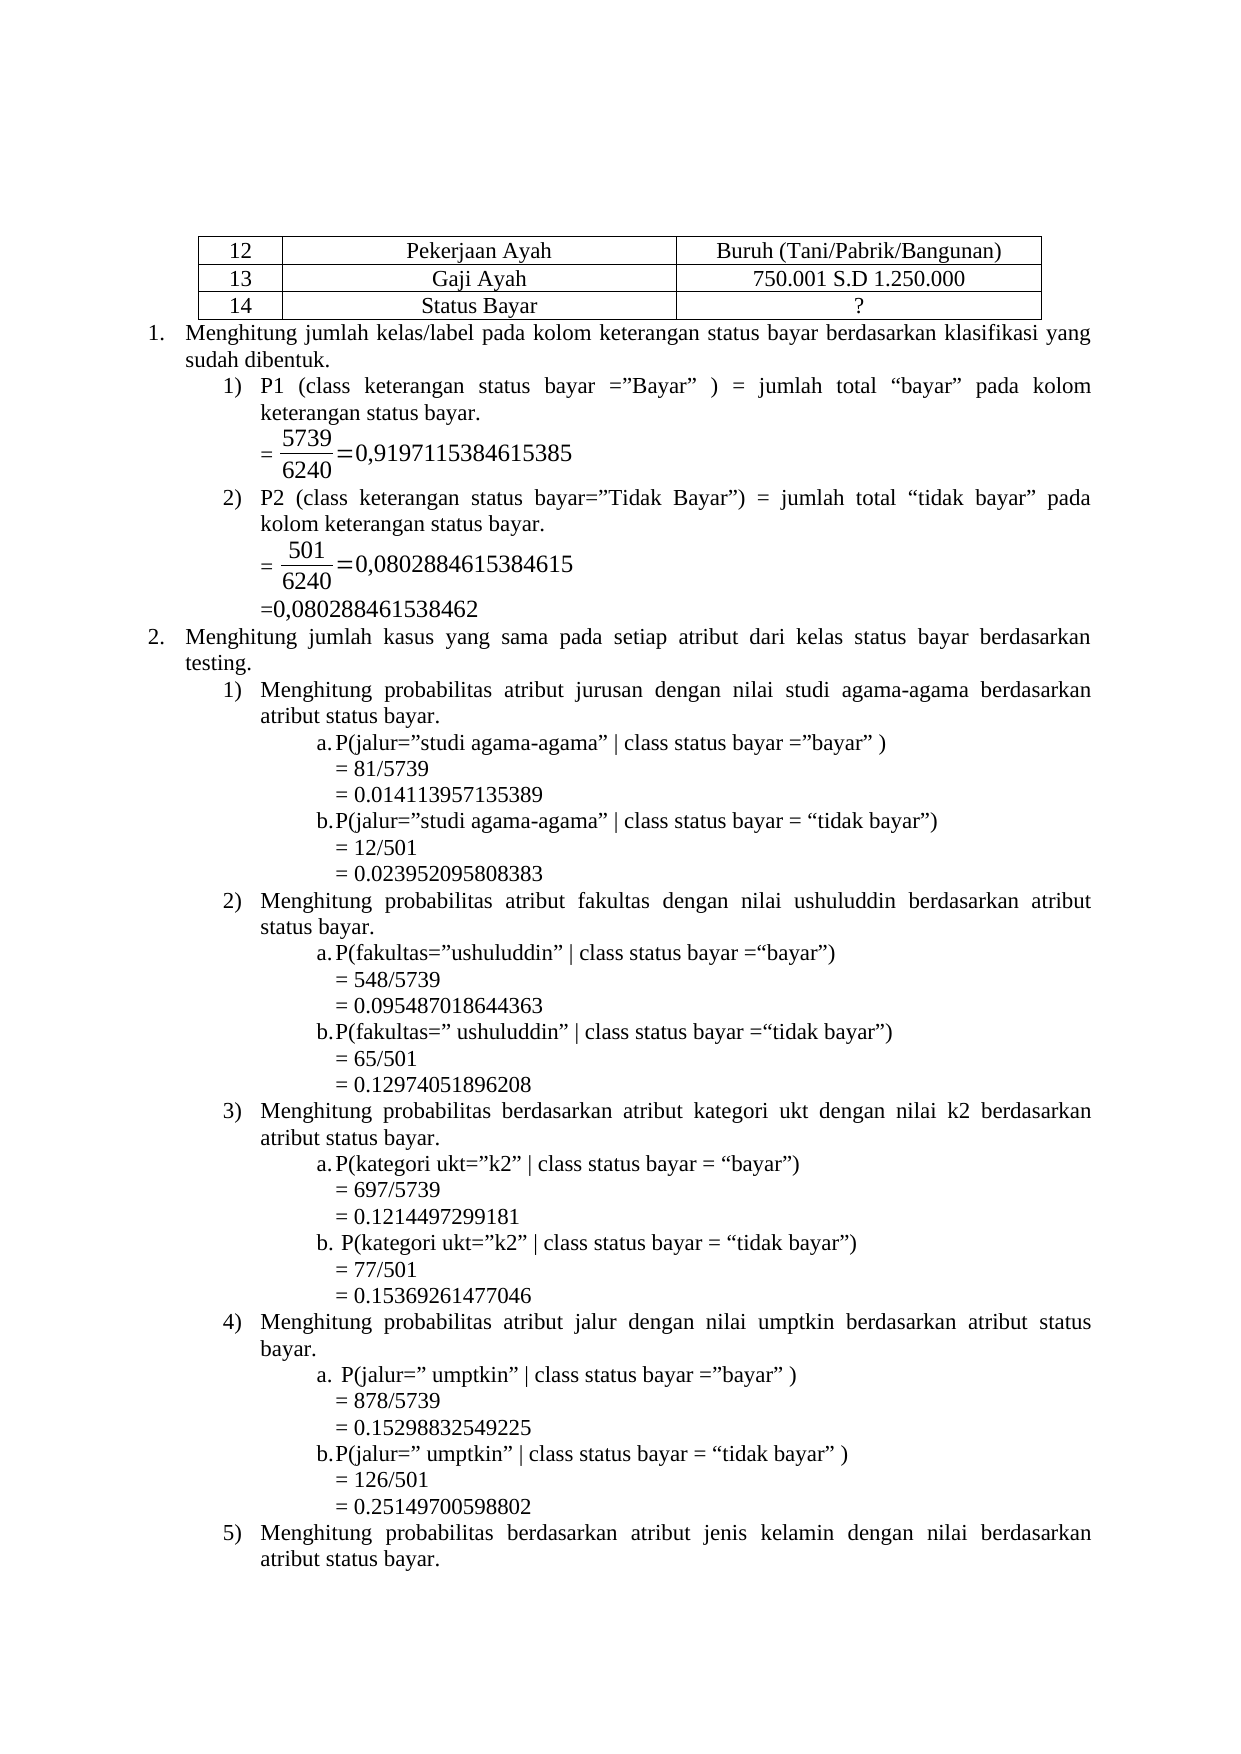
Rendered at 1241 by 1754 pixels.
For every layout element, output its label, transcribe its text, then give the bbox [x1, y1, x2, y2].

list P(jalur=” umptkin” | class status bayar = “tidak bayar” ) [316, 1440, 1092, 1466]
list = 548/5739 [335, 966, 1092, 992]
list = 0.15298832549225 [335, 1414, 1092, 1440]
list P1 (class keterangan status bayar =”Bayar” ) = jumlah total “bayar” pada kolom keterangan status bayar. [223, 372, 1092, 425]
list = 0.25149700598802 [335, 1493, 1092, 1519]
list Menghitung probabilitas berdasarkan atribut kategori ukt dengan nilai k2 berdasarkan atribut status bayar. [223, 1097, 1092, 1150]
list Menghitung probabilitas atribut fakultas dengan nilai ushuluddin berdasarkan atribut status bayar. [223, 887, 1092, 939]
table_cell Status Bayar [283, 292, 676, 318]
list P(jalur=”studi agama-agama” | class status bayar =”bayar” ) [316, 728, 1092, 755]
text = 0.023952095808383 [260, 860, 1092, 887]
list = 77/501 [335, 1256, 1092, 1282]
list = 0.12974051896208 [335, 1071, 1092, 1097]
list = 12/501 [335, 834, 1092, 860]
text = 0.014113957135389 [260, 781, 1092, 808]
list P(fakultas=”ushuluddin” | class status bayar =“bayar”) [316, 939, 1092, 966]
table_cell ? [677, 292, 1041, 318]
list = 0.095487018644363 [335, 992, 1092, 1018]
list = 126/501 [335, 1466, 1092, 1493]
table_cell 14 [199, 292, 282, 318]
list P2 (class keterangan status bayar=”Tidak Bayar”) = jumlah total “tidak bayar” pada kolom keterangan status bayar. [223, 484, 1092, 537]
list Menghitung probabilitas berdasarkan atribut jenis kelamin dengan nilai berdasarkan atribut status bayar. [223, 1519, 1092, 1572]
table_cell Buruh (Tani/Pabrik/Bangunan) [677, 237, 1041, 264]
list Menghitung jumlah kasus yang sama pada setiap atribut dari kelas status bayar berdasarkan testing. [148, 623, 1092, 676]
list = 81/5739 [335, 755, 1092, 781]
list Menghitung probabilitas atribut jurusan dengan nilai studi agama-agama berdasarkan atribut status bayar. [223, 676, 1092, 728]
list = [260, 425, 1092, 484]
list P(jalur=”studi agama-agama” | class status bayar = “tidak bayar”) [316, 808, 1092, 834]
list P(fakultas=” ushuluddin” | class status bayar =“tidak bayar”) [316, 1018, 1092, 1045]
list = [260, 537, 1092, 596]
table_cell 750.001 S.D 1.250.000 [677, 265, 1041, 291]
list P(jalur=” umptkin” | class status bayar =”bayar” ) [316, 1361, 1092, 1387]
text = 0.15369261477046 [260, 1282, 1092, 1308]
list = [260, 596, 1092, 623]
table_cell Gaji Ayah [283, 265, 676, 291]
list Menghitung probabilitas atribut jalur dengan nilai umptkin berdasarkan atribut status bayar. [223, 1308, 1092, 1361]
list Menghitung jumlah kelas/label pada kolom keterangan status bayar berdasarkan klasifikasi yang sudah dibentuk. [148, 319, 1092, 372]
table_cell Pekerjaan Ayah [283, 237, 676, 264]
list P(kategori ukt=”k2” | class status bayar = “tidak bayar”) [316, 1229, 1092, 1256]
list = 878/5739 [335, 1387, 1092, 1414]
text = 0.1214497299181 [260, 1203, 1092, 1229]
list = 65/501 [335, 1045, 1092, 1071]
table_cell 12 [199, 237, 282, 264]
list P(kategori ukt=”k2” | class status bayar = “bayar”) [316, 1150, 1092, 1177]
table_cell 13 [199, 265, 282, 291]
list = 697/5739 [335, 1177, 1092, 1203]
